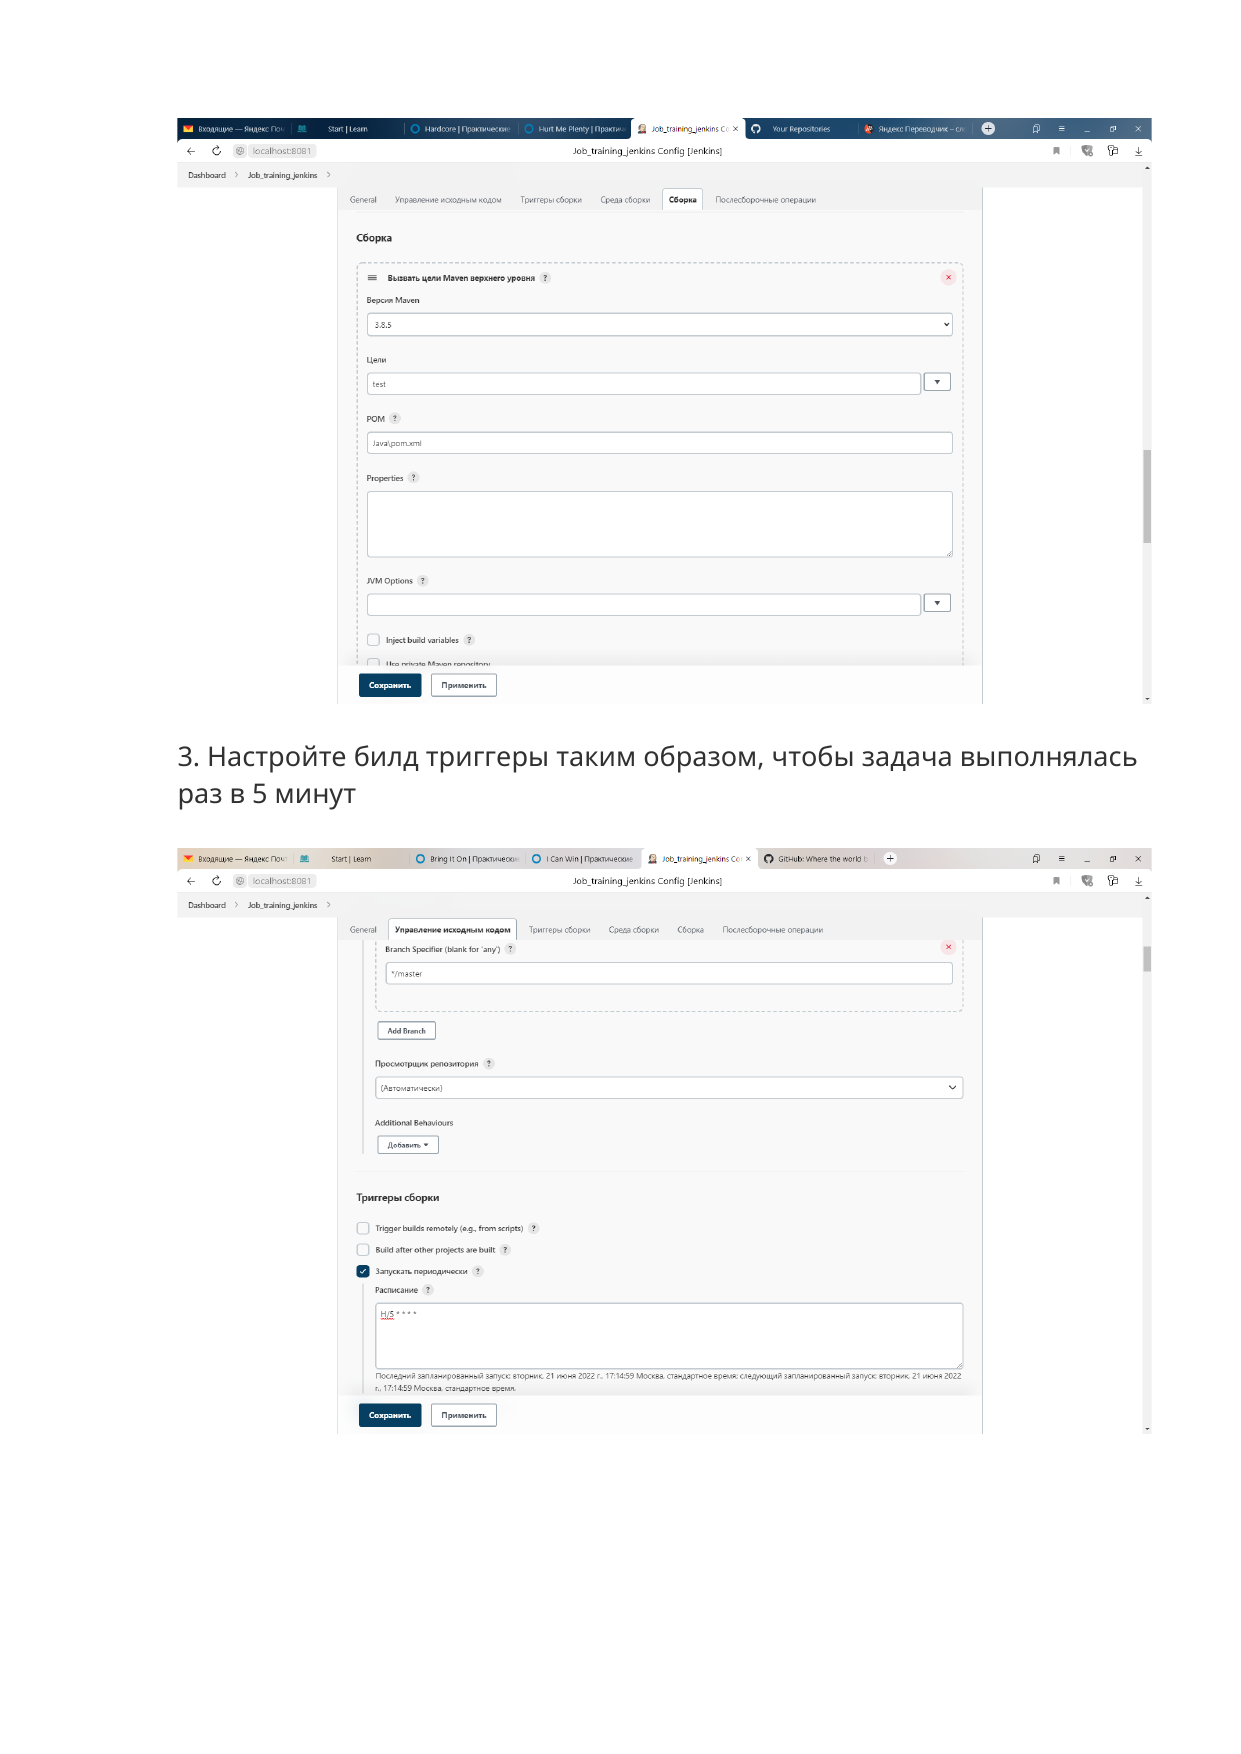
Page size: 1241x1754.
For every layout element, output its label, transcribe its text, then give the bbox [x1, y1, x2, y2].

picture [177, 118, 1152, 704]
text 3. Настройте билд триггеры таким образом, чтобы задача выполнялась раз в 5 минут [177, 737, 1152, 811]
picture [177, 848, 1152, 1434]
